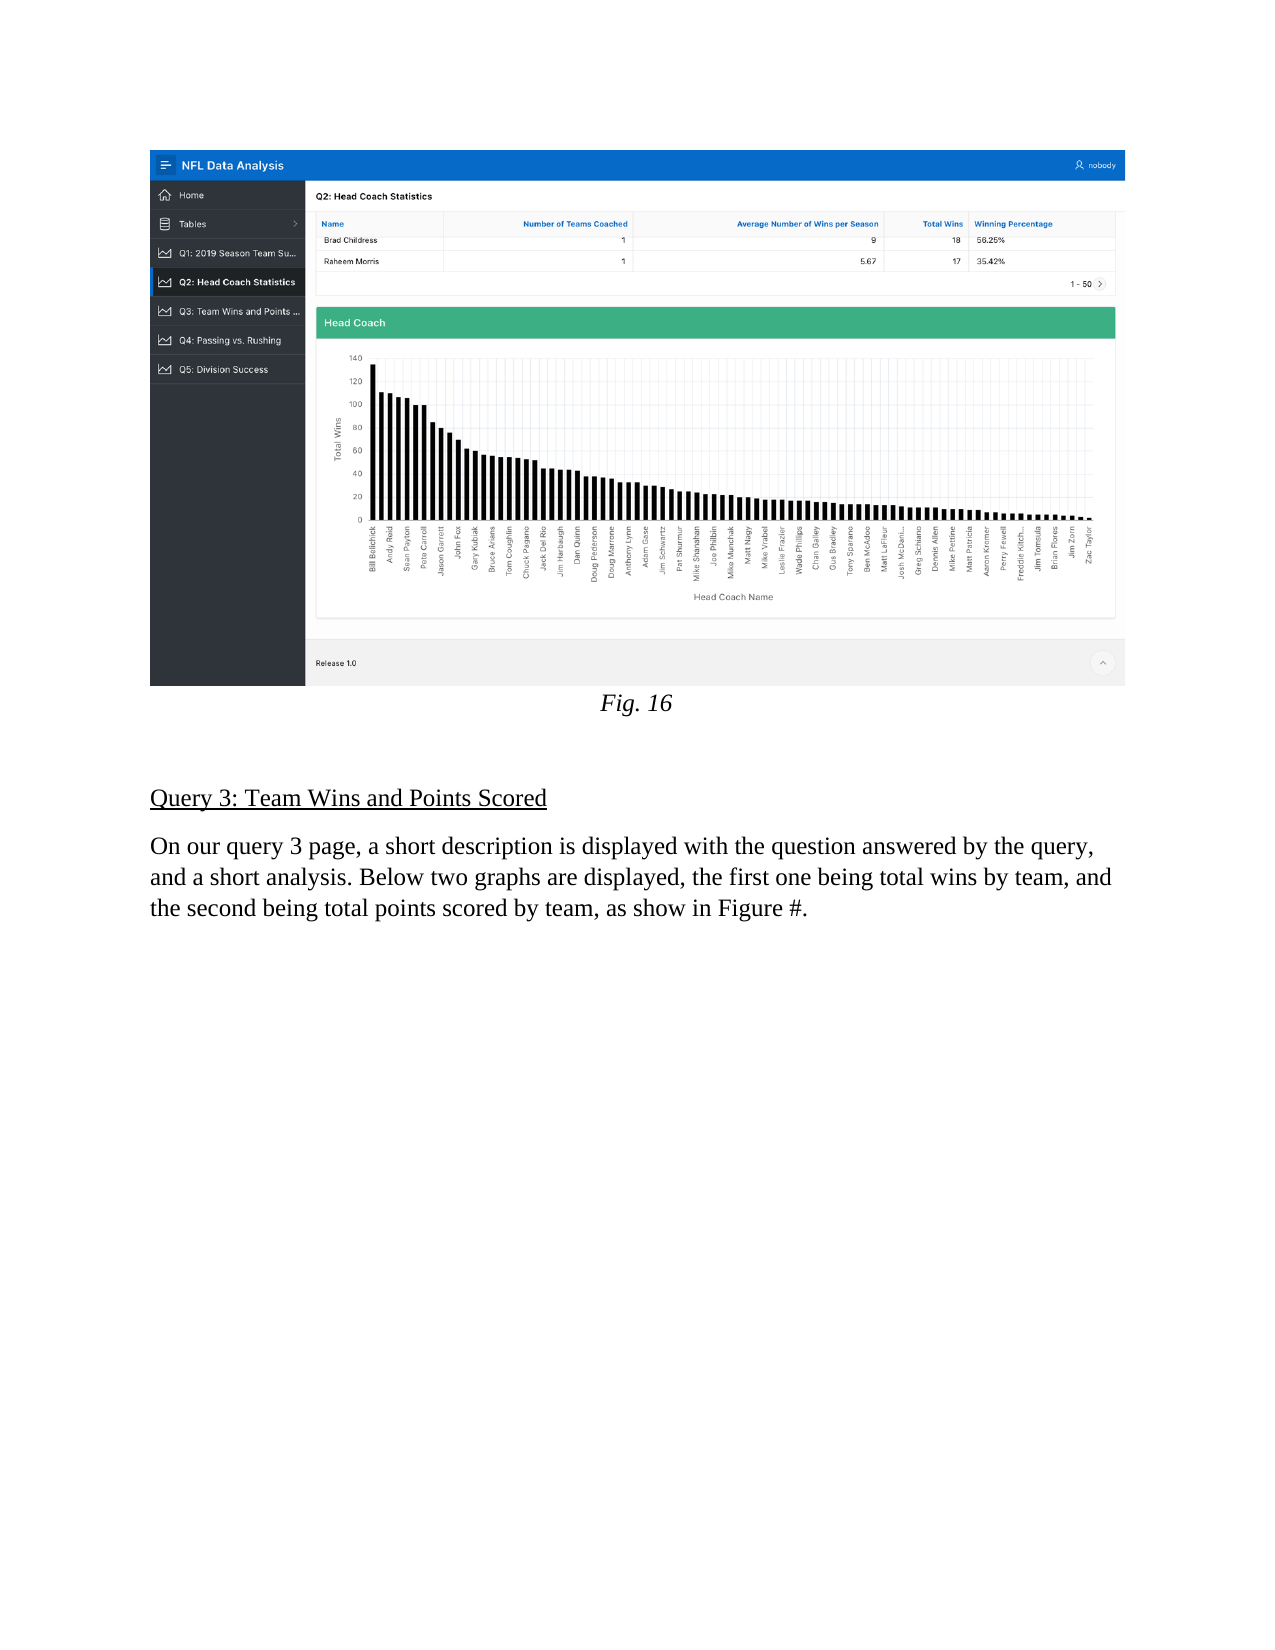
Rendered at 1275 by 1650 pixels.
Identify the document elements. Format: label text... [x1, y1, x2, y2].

text Fig. 16 [150, 686, 1125, 717]
text Query 3: Team Wins and Points Scored [150, 783, 1125, 812]
text On our query 3 page, a short description is displayed with the question answered by the query, and a short analysis. Below two graphs are displayed, the first one being total wins by team, and the second being total points scored by team, as show in Figure #. Fig. 17 [150, 831, 1125, 922]
picture [150, 150, 1125, 686]
